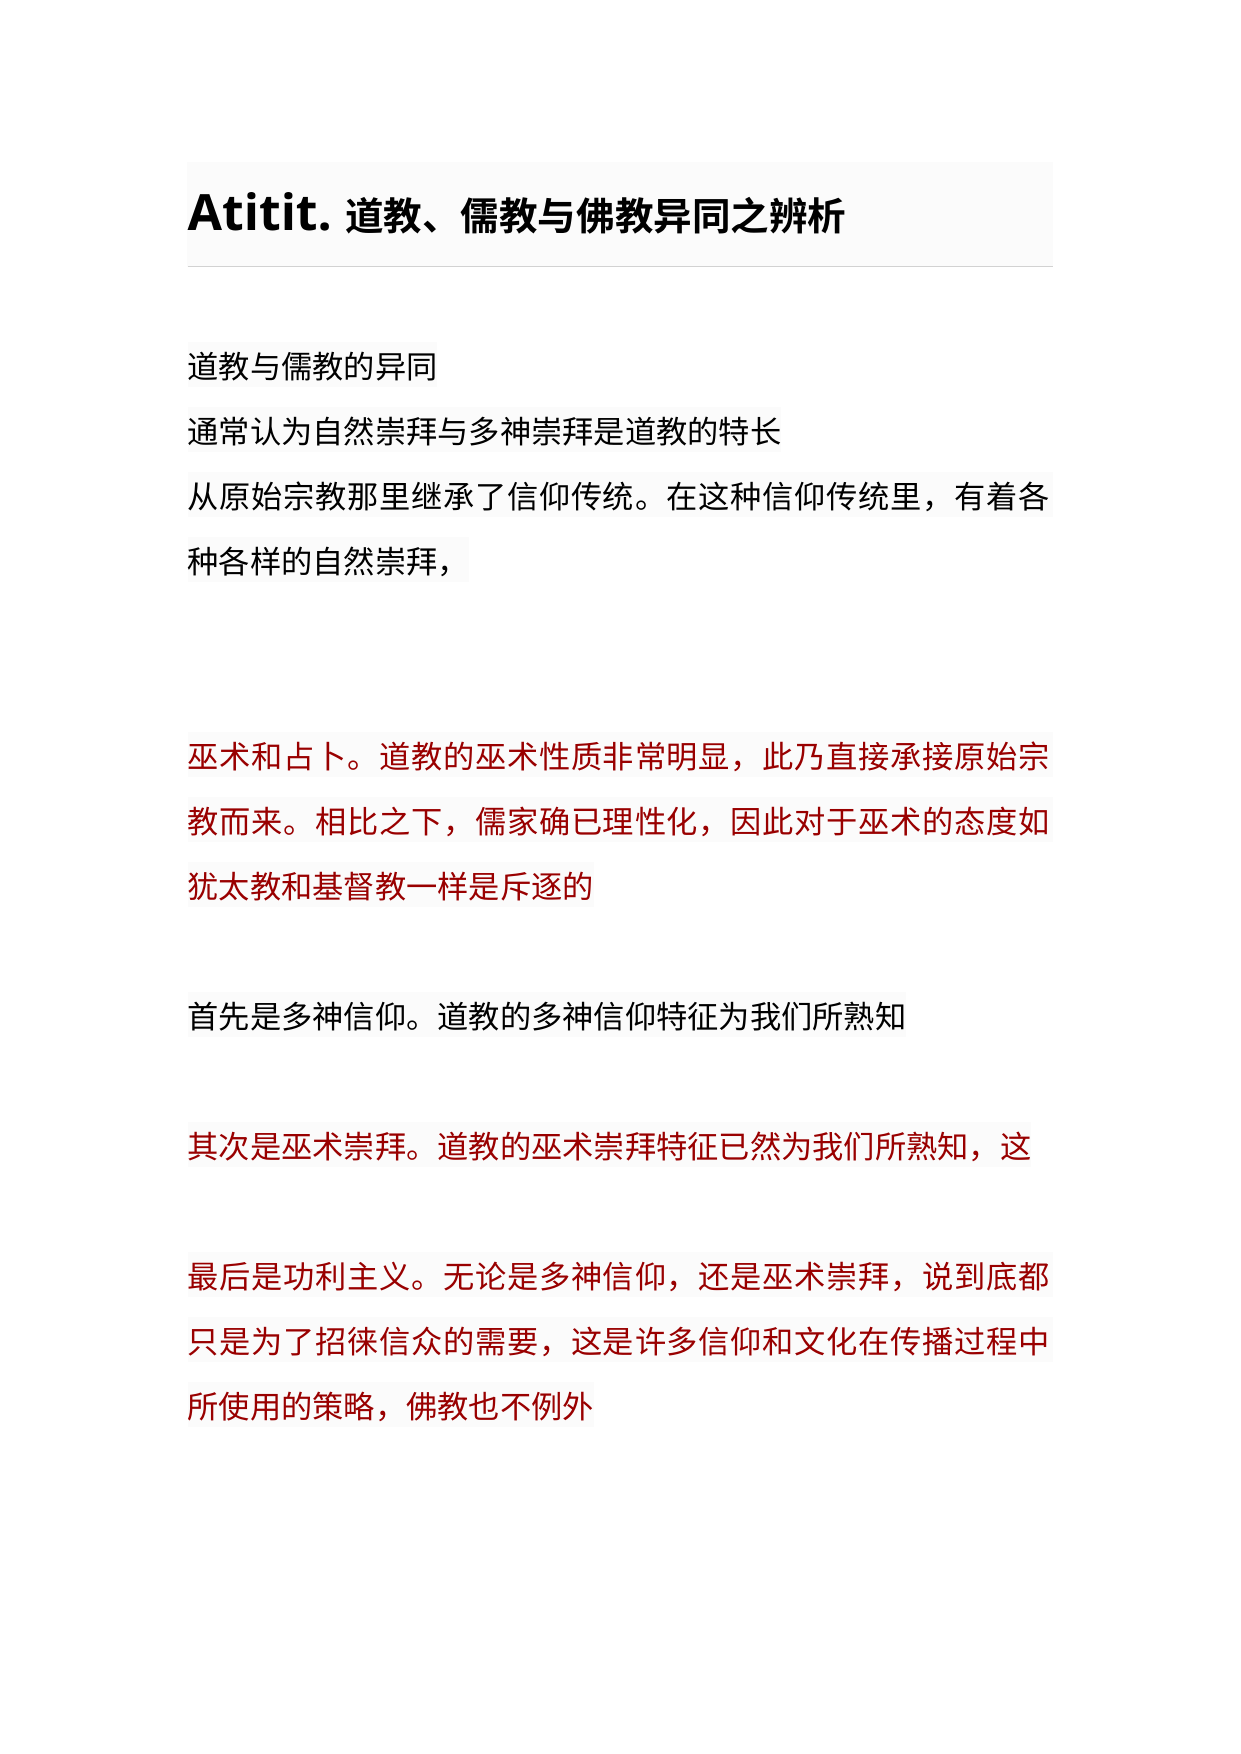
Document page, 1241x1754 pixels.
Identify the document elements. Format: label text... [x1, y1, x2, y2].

text 巫术和占卜。道教的巫术性质非常明显，此乃直接承接原始宗教而来。相比之下，儒家确已理性化，因此对于巫术的态度如犹太教和基督教一样是斥逐的 [187, 722, 1053, 917]
text 从原始宗教那里继承了信仰传统。在这种信仰传统里，有着各种各样的自然崇拜， [187, 462, 1053, 592]
text 其次是巫术崇拜。道教的巫术崇拜特征已然为我们所熟知，这 [187, 1112, 1053, 1177]
text 最后是功利主义。无论是多神信仰，还是巫术崇拜，说到底都只是为了招徕信众的需要，这是许多信仰和文化在传播过程中所使用的策略，佛教也不例外 [187, 1242, 1053, 1437]
subtitle Atitit. 道教、儒教与佛教异同之辨析 [187, 162, 1053, 267]
text 首先是多神信仰。道教的多神信仰特征为我们所熟知 [187, 982, 1053, 1047]
text 道教与儒教的异同 [187, 332, 1053, 397]
text 通常认为自然崇拜与多神崇拜是道教的特长 [187, 397, 1053, 462]
